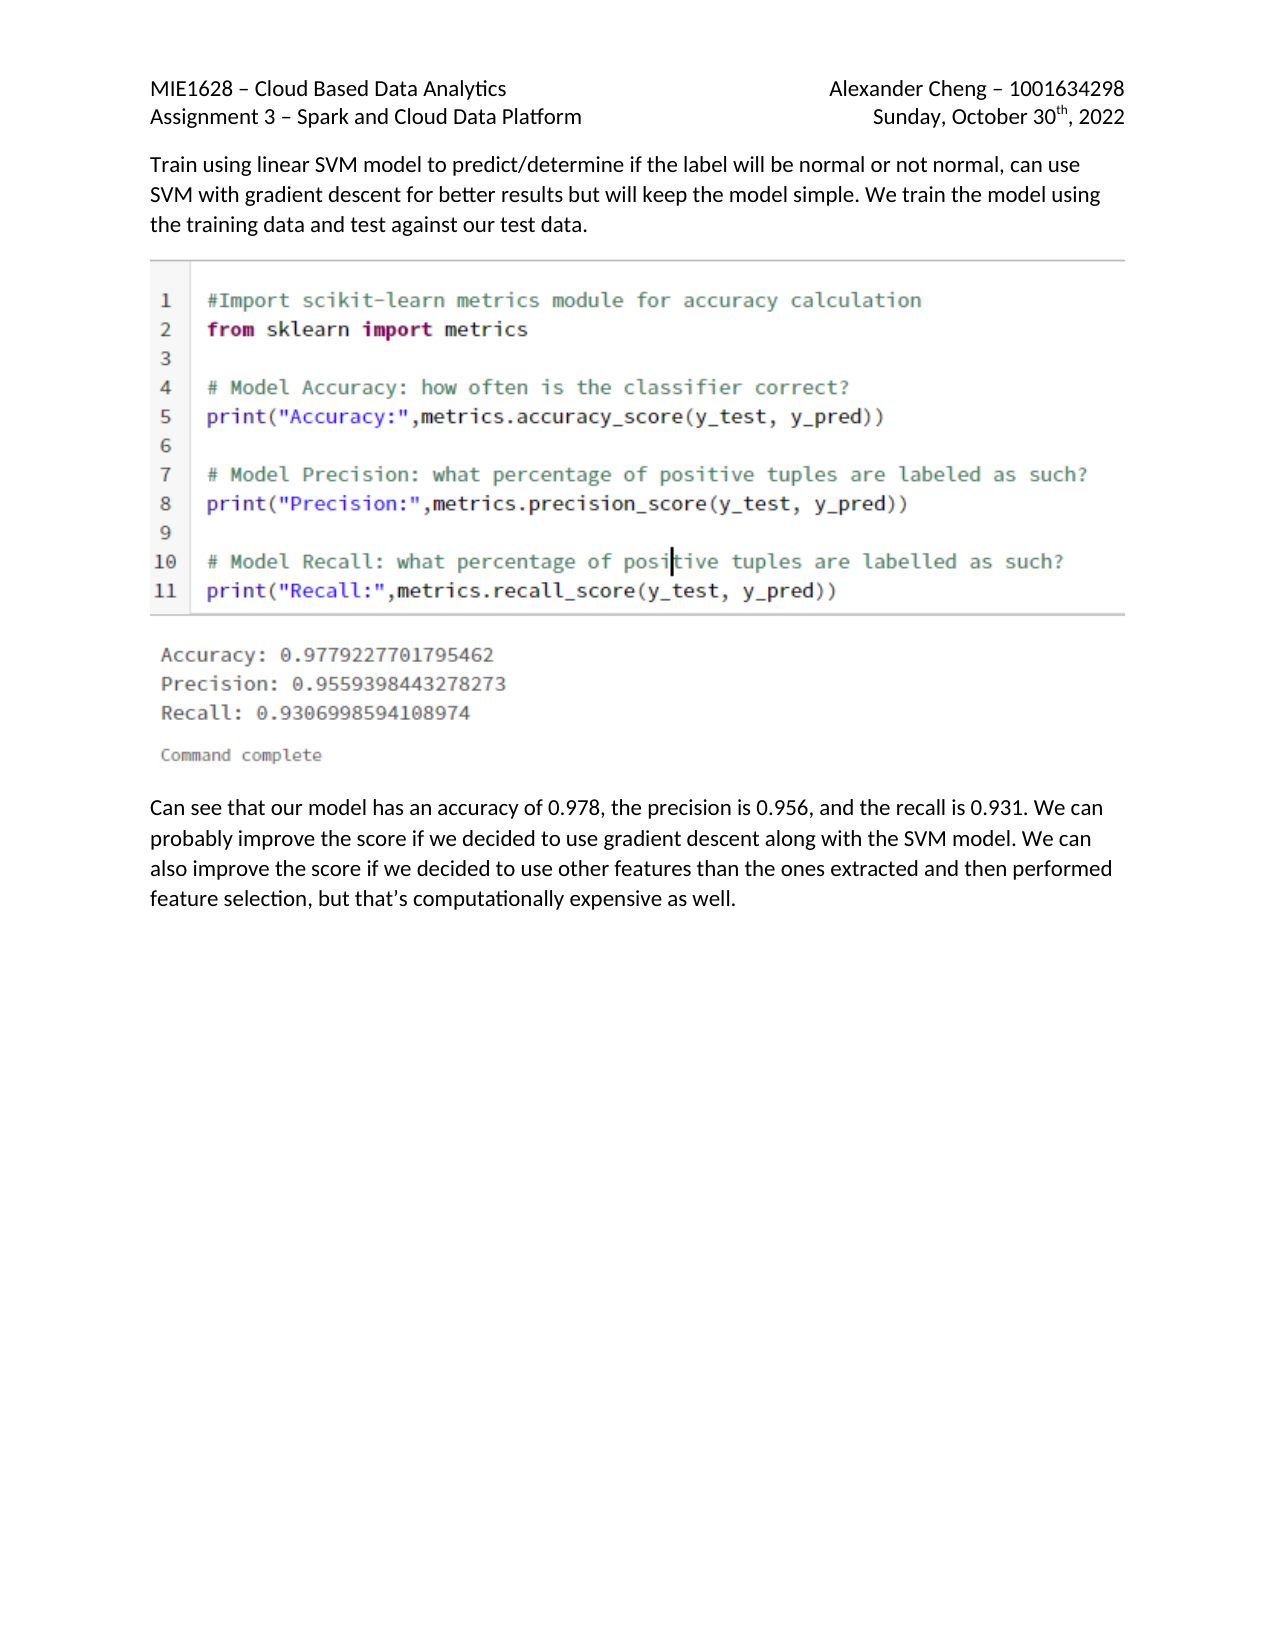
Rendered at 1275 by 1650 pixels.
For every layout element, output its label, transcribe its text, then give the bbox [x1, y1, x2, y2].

text Train using linear SVM model to predict/determine if the label will be normal or not normal, can use SVM with gradient descent for better results but will keep the model simple. We train the model using the training data and test against our test data. [150, 150, 1125, 238]
picture [150, 257, 1125, 775]
text Can see that our model has an accuracy of 0.978, the precision is 0.956, and the recall is 0.931. We can probably improve the score if we decided to use gradient descent along with the SVM model. We can also improve the score if we decided to use other features than the ones extracted and then performed feature selection, but that’s computationally expensive as well. [150, 793, 1125, 912]
